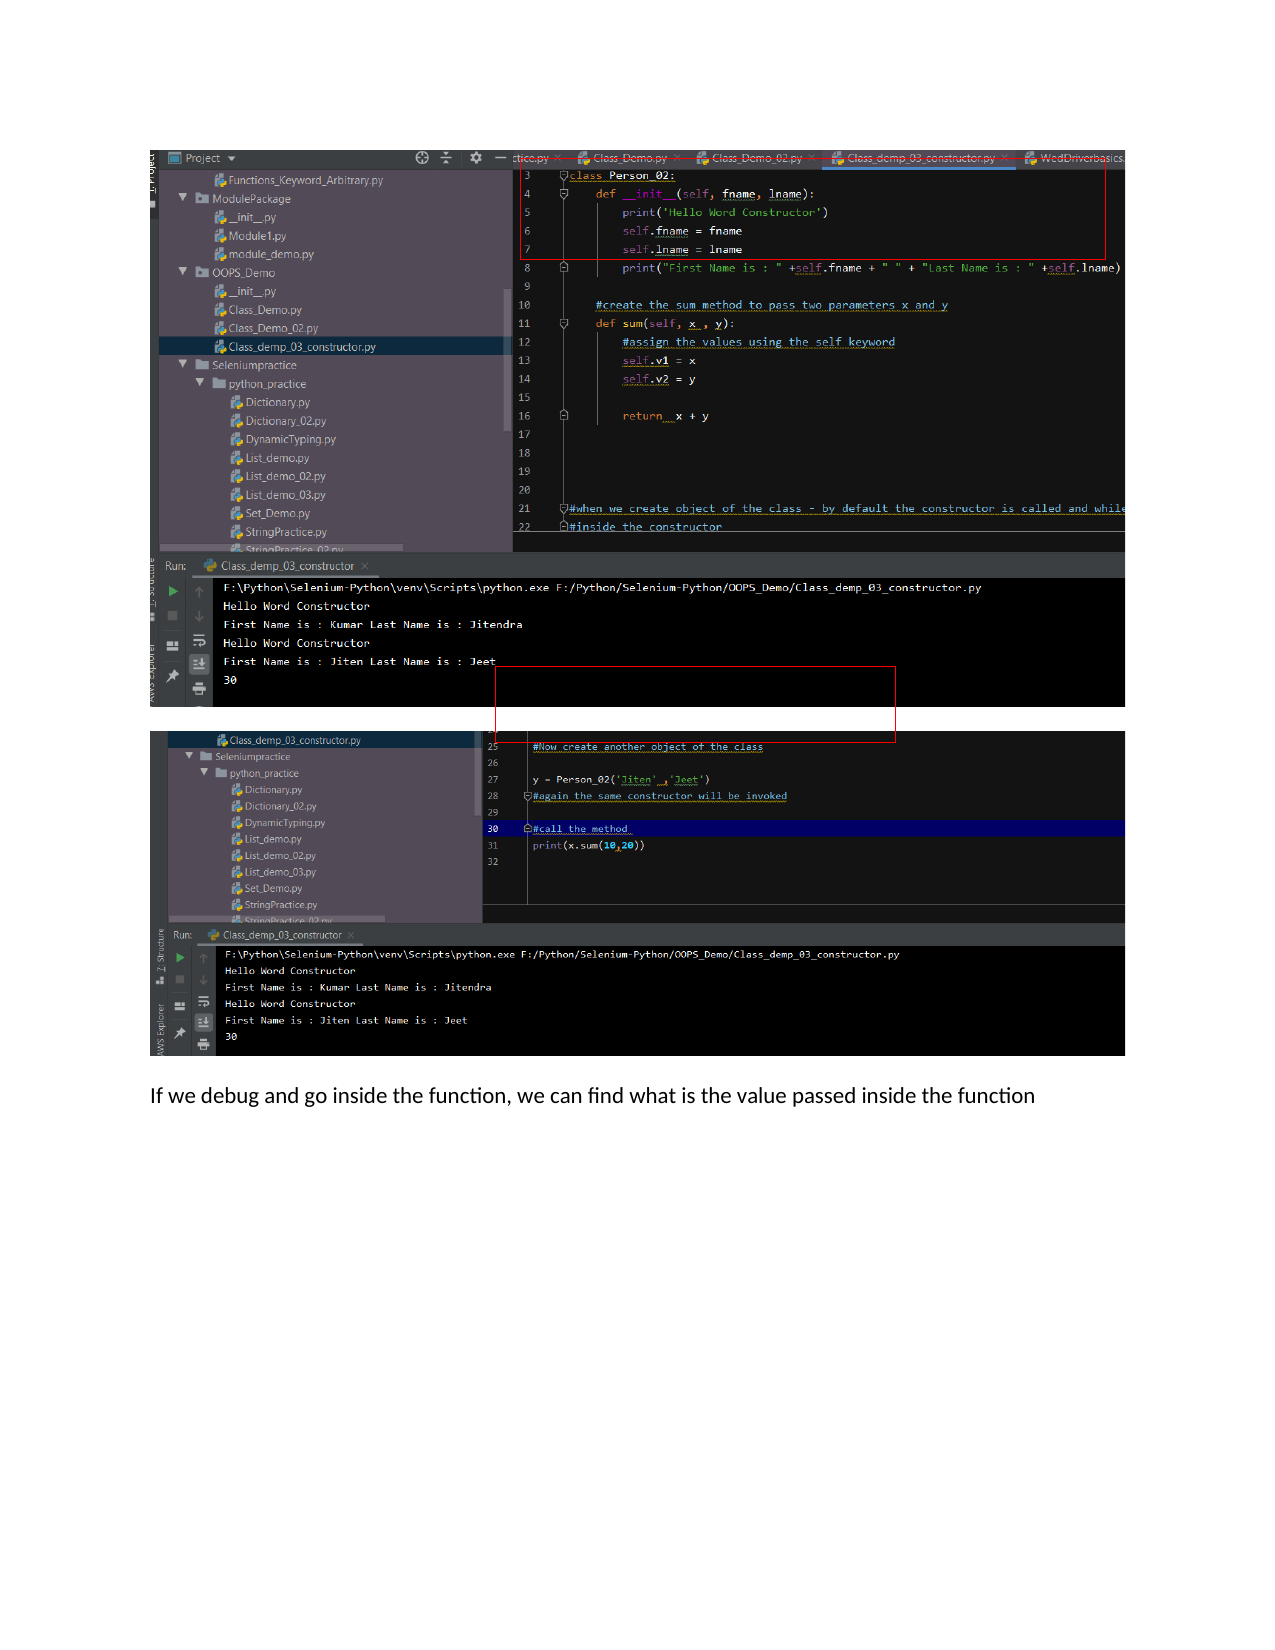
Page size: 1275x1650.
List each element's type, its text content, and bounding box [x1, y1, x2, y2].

text If we debug and go inside the function, we can find what is the value passed inside the function [150, 1081, 1125, 1109]
